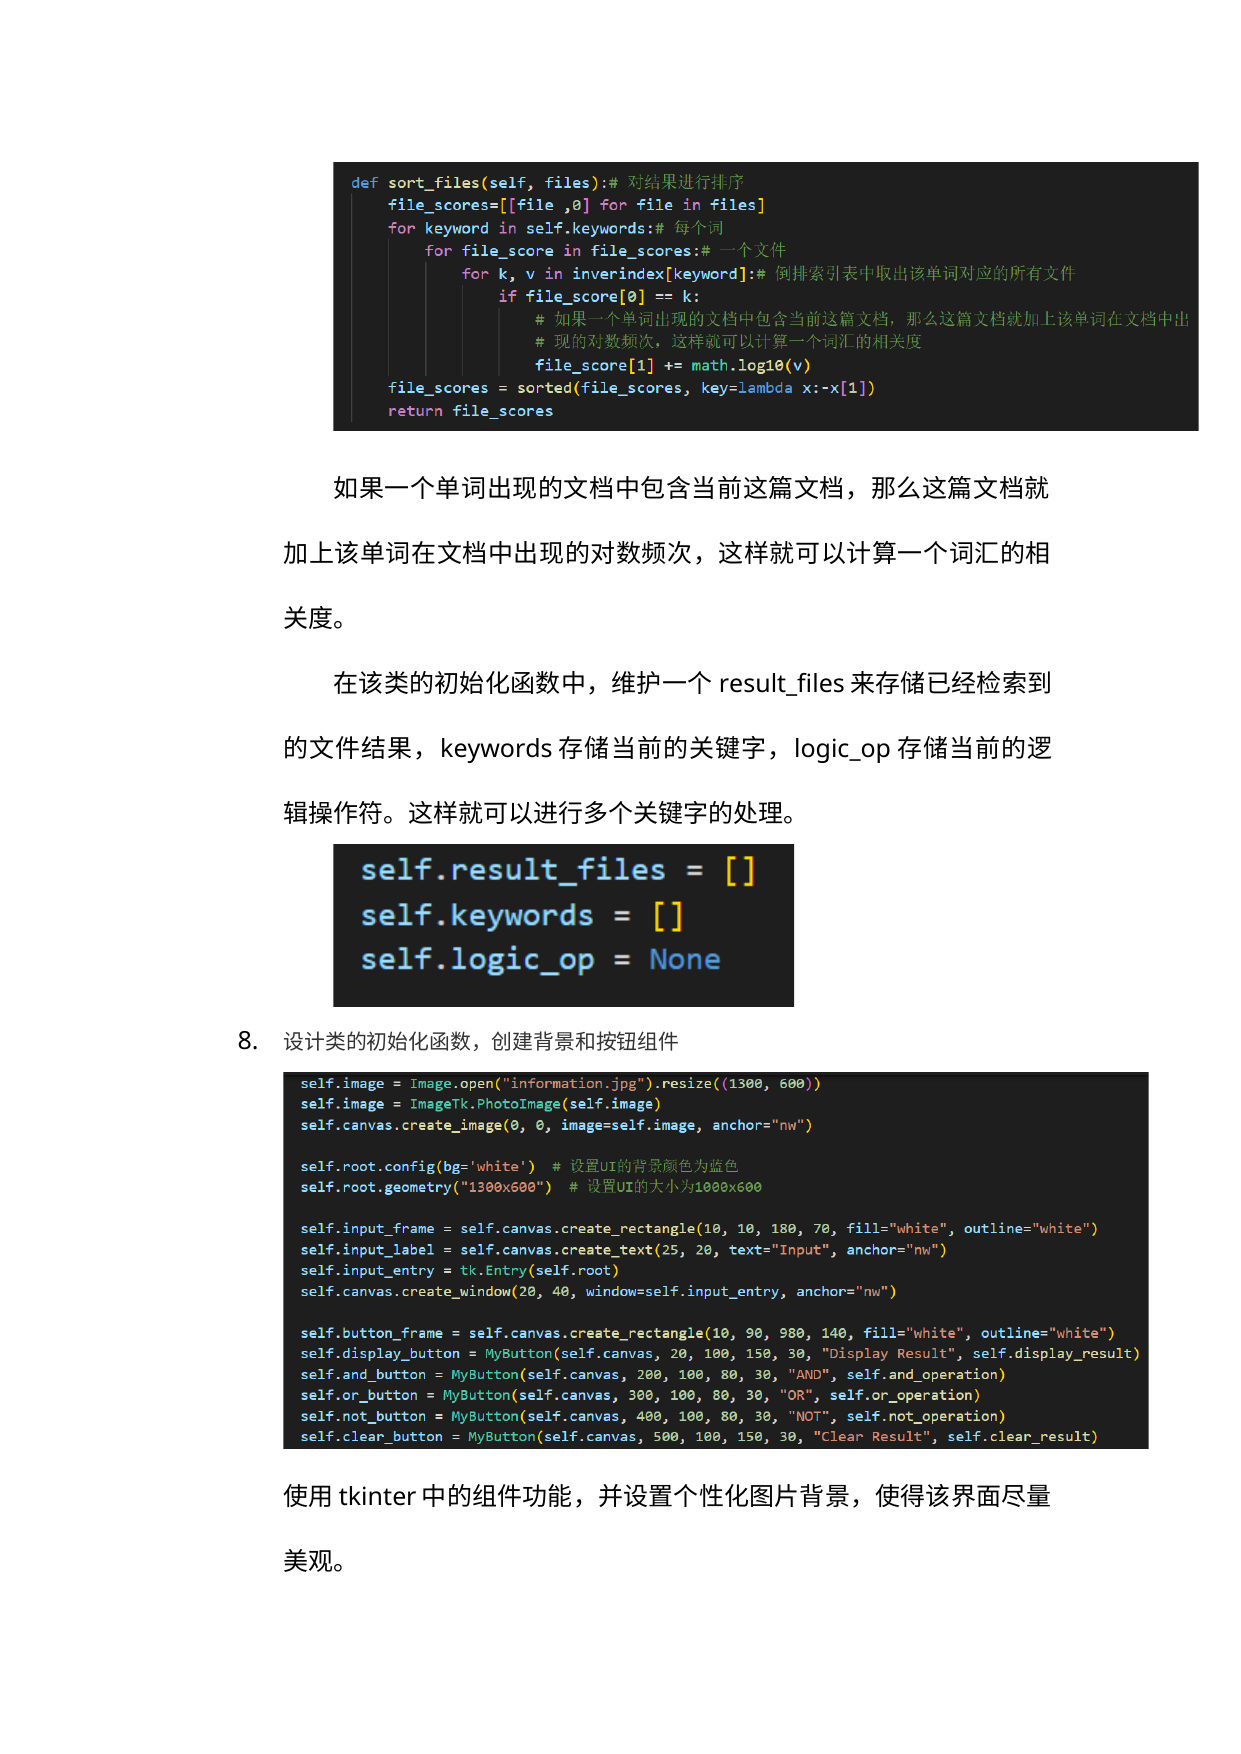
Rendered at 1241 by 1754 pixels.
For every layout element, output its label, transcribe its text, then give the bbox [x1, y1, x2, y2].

picture [333, 844, 795, 1007]
list 使用tkinter中的组件功能，并设置个性化图片背景，使得该界面尽量美观。 [283, 1462, 1053, 1592]
list 在该类的初始化函数中，维护一个result_files来存储已经检索到的文件结果，keywords存储当前的关键字，logic_op存储当前的逻辑操作符。这样就可以进行多个关键字的处理。 [283, 649, 1053, 844]
list 设计类的初始化函数，创建背景和按钮组件 [237, 1007, 1053, 1072]
picture [283, 1072, 1149, 1449]
picture [333, 162, 1199, 431]
list 如果一个单词出现的文档中包含当前这篇文档，那么这篇文档就加上该单词在文档中出现的对数频次，这样就可以计算一个词汇的相关度。 [283, 454, 1053, 649]
